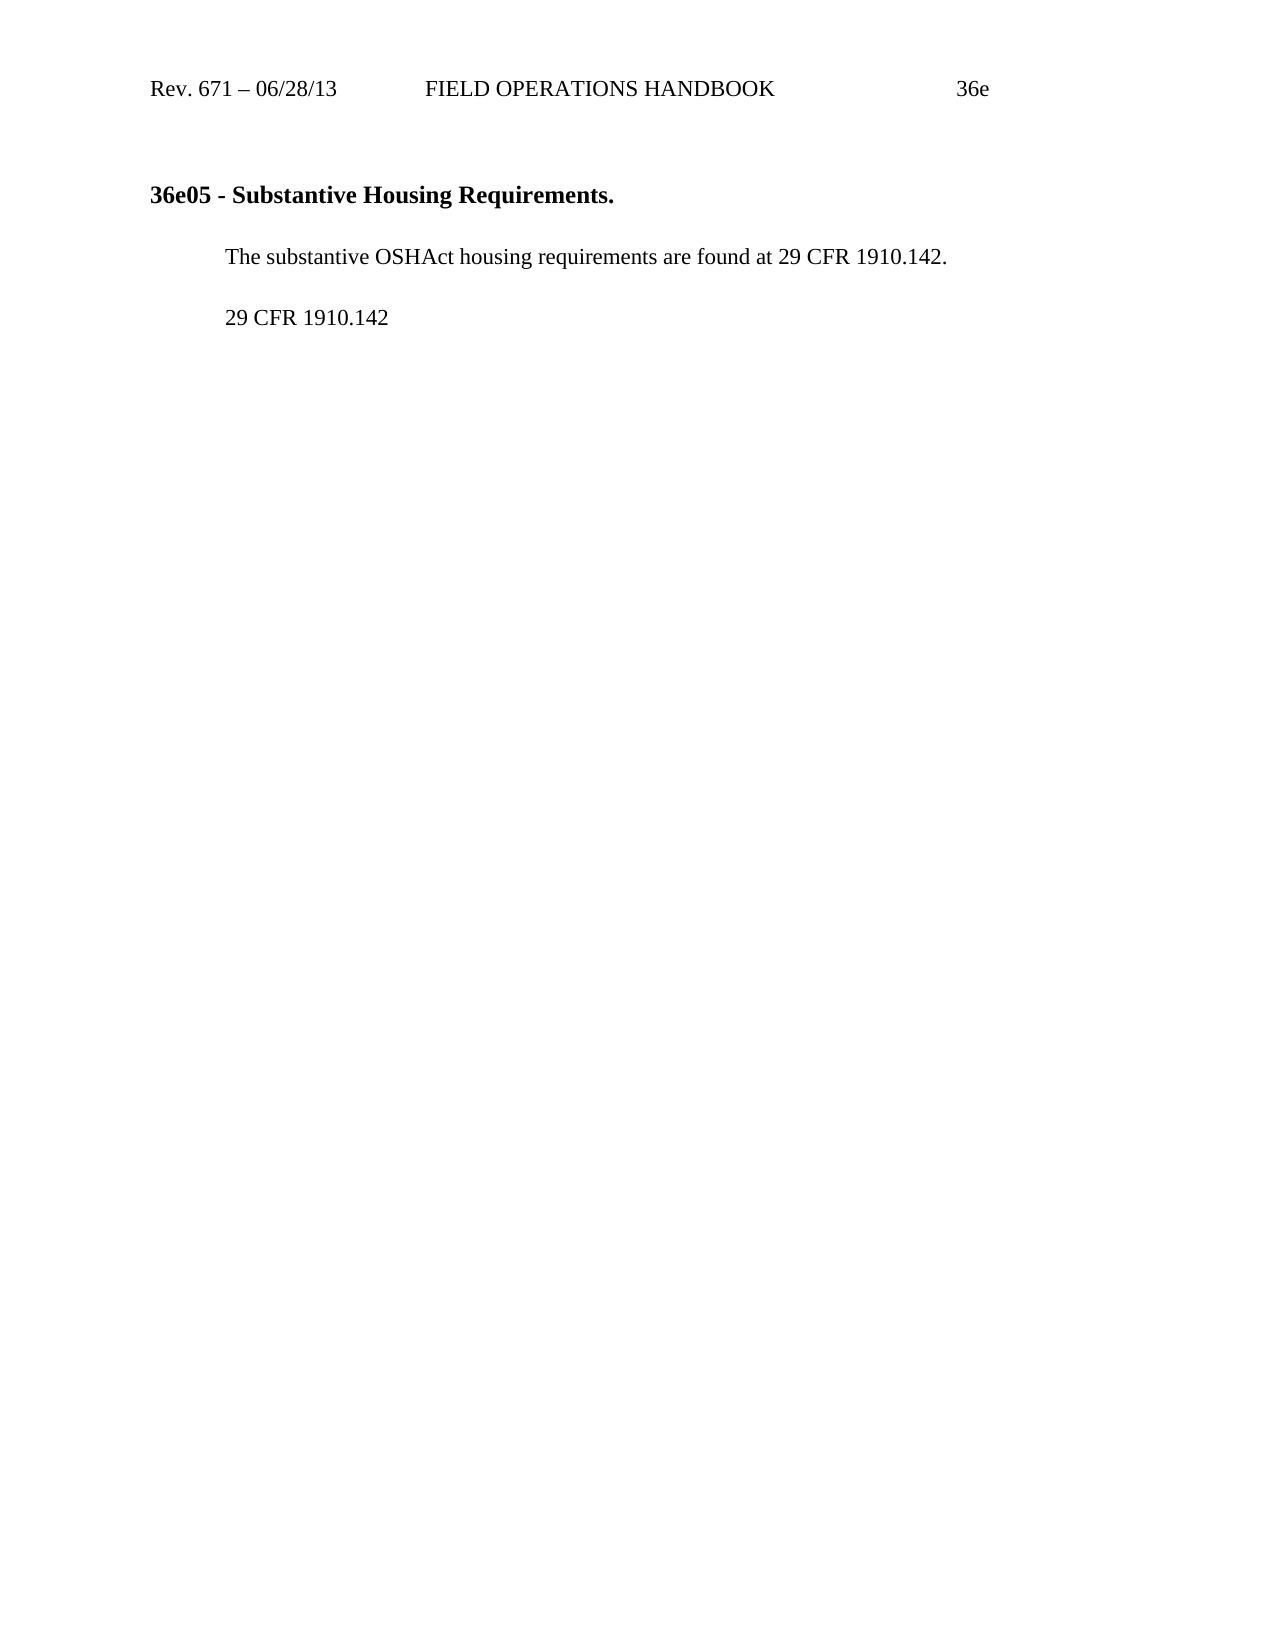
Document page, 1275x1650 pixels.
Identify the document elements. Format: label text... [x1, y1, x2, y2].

list The substantive OSHAct housing requirements are found at 29 CFR 1910.142. [225, 243, 1125, 270]
list 29 CFR 1910.142 [225, 304, 1125, 330]
subtitle 36e05 - Substantive Housing Requirements. [150, 180, 1125, 209]
